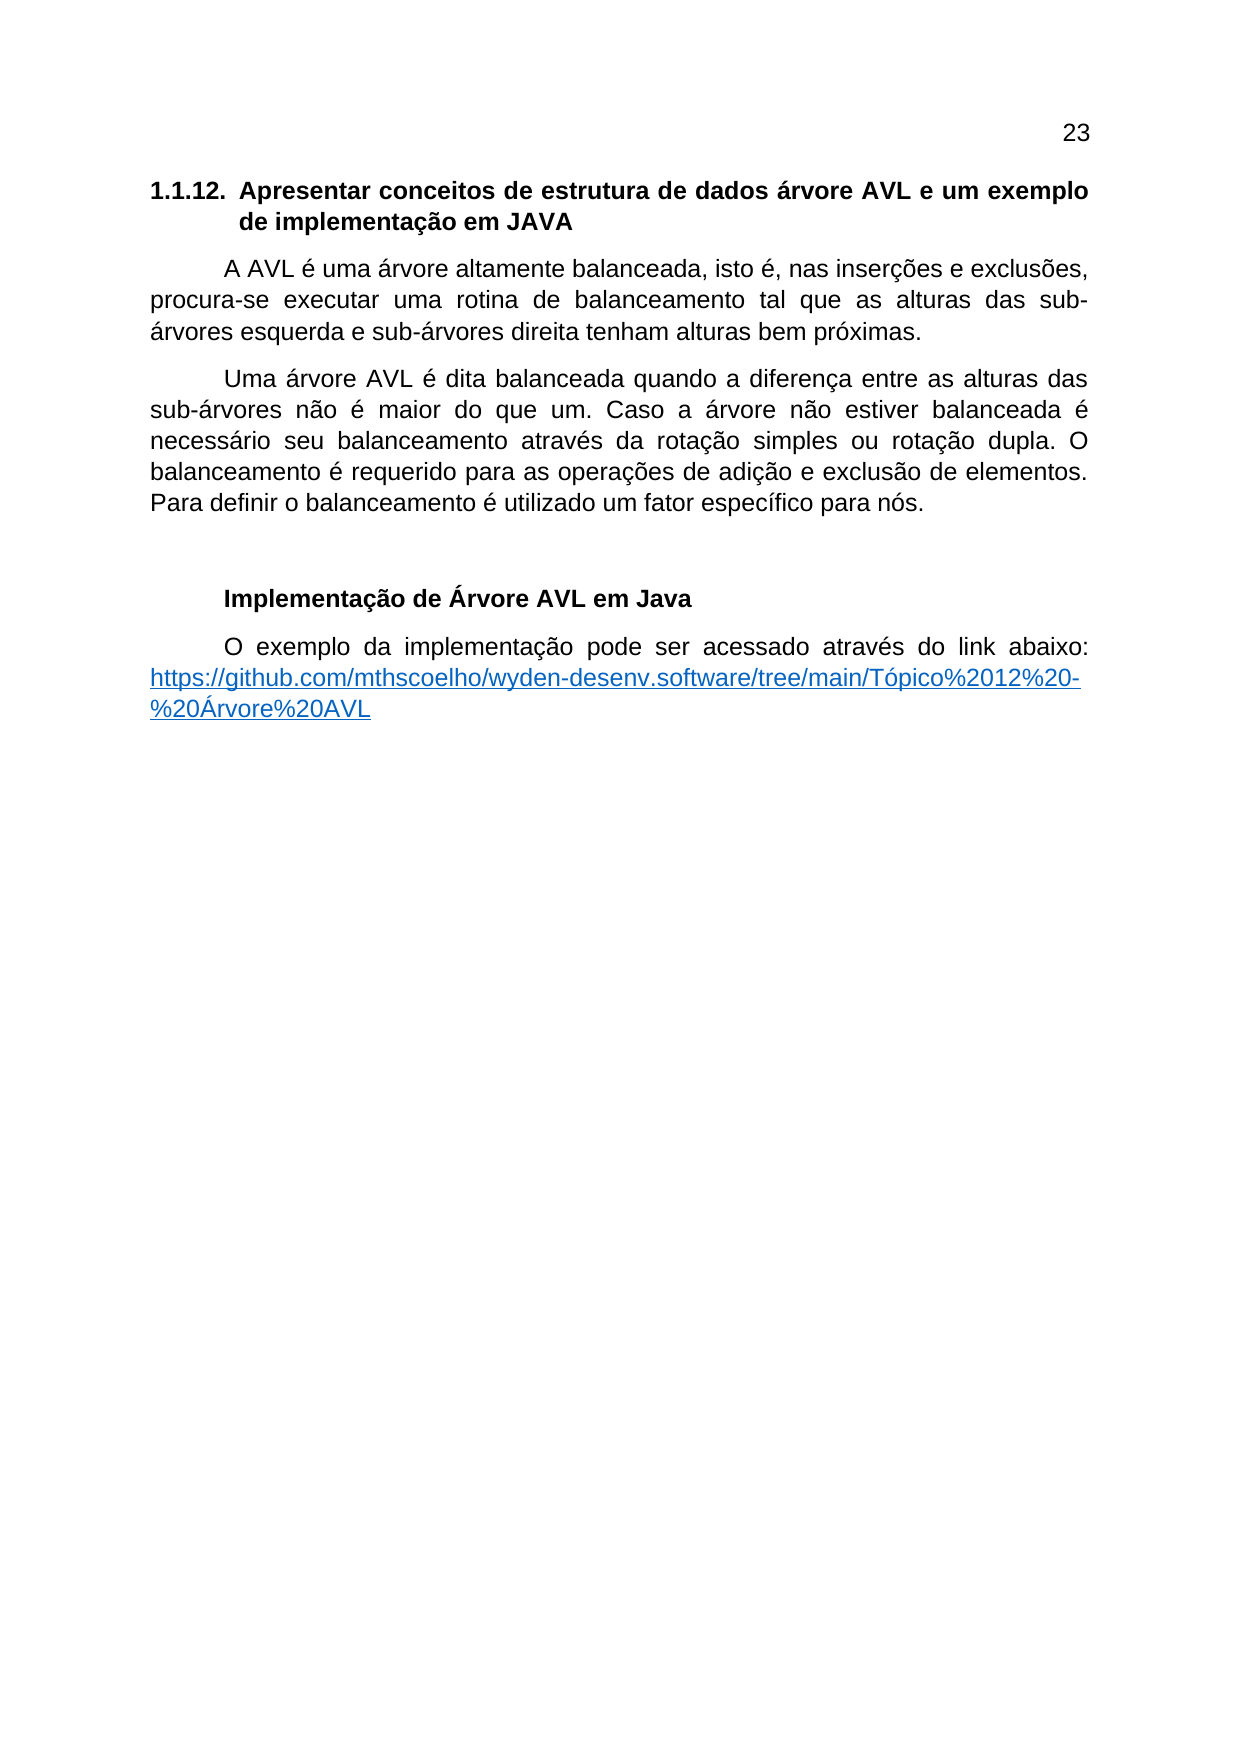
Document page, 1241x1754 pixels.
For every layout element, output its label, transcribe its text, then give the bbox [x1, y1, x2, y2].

text A AVL é uma árvore altamente balanceada, isto é, nas inserções e exclusões, procura-se executar uma rotina de balanceamento tal que as alturas das sub-árvores esquerda e sub-árvores direita tenham alturas bem próximas. [150, 254, 1090, 345]
text Implementação de Árvore AVL em Java [150, 584, 1090, 612]
subtitle Apresentar conceitos de estrutura de dados árvore AVL e um exemplo de implementação em JAVA [150, 176, 1090, 235]
text O exemplo da implementação pode ser acessado através do link abaixo: https://github.com/mthscoelho/wyden-desenv.software/tree/main/Tópico%2012%20-%20Árvore%20AVL [150, 631, 1090, 722]
text Uma árvore AVL é dita balanceada quando a diferença entre as alturas das sub-árvores não é maior do que um. Caso a árvore não estiver balanceada é necessário seu balanceamento através da rotação simples ou rotação dupla. O balanceamento é requerido para as operações de adição e exclusão de elementos. Para definir o balanceamento é utilizado um fator específico para nós. [150, 364, 1090, 517]
